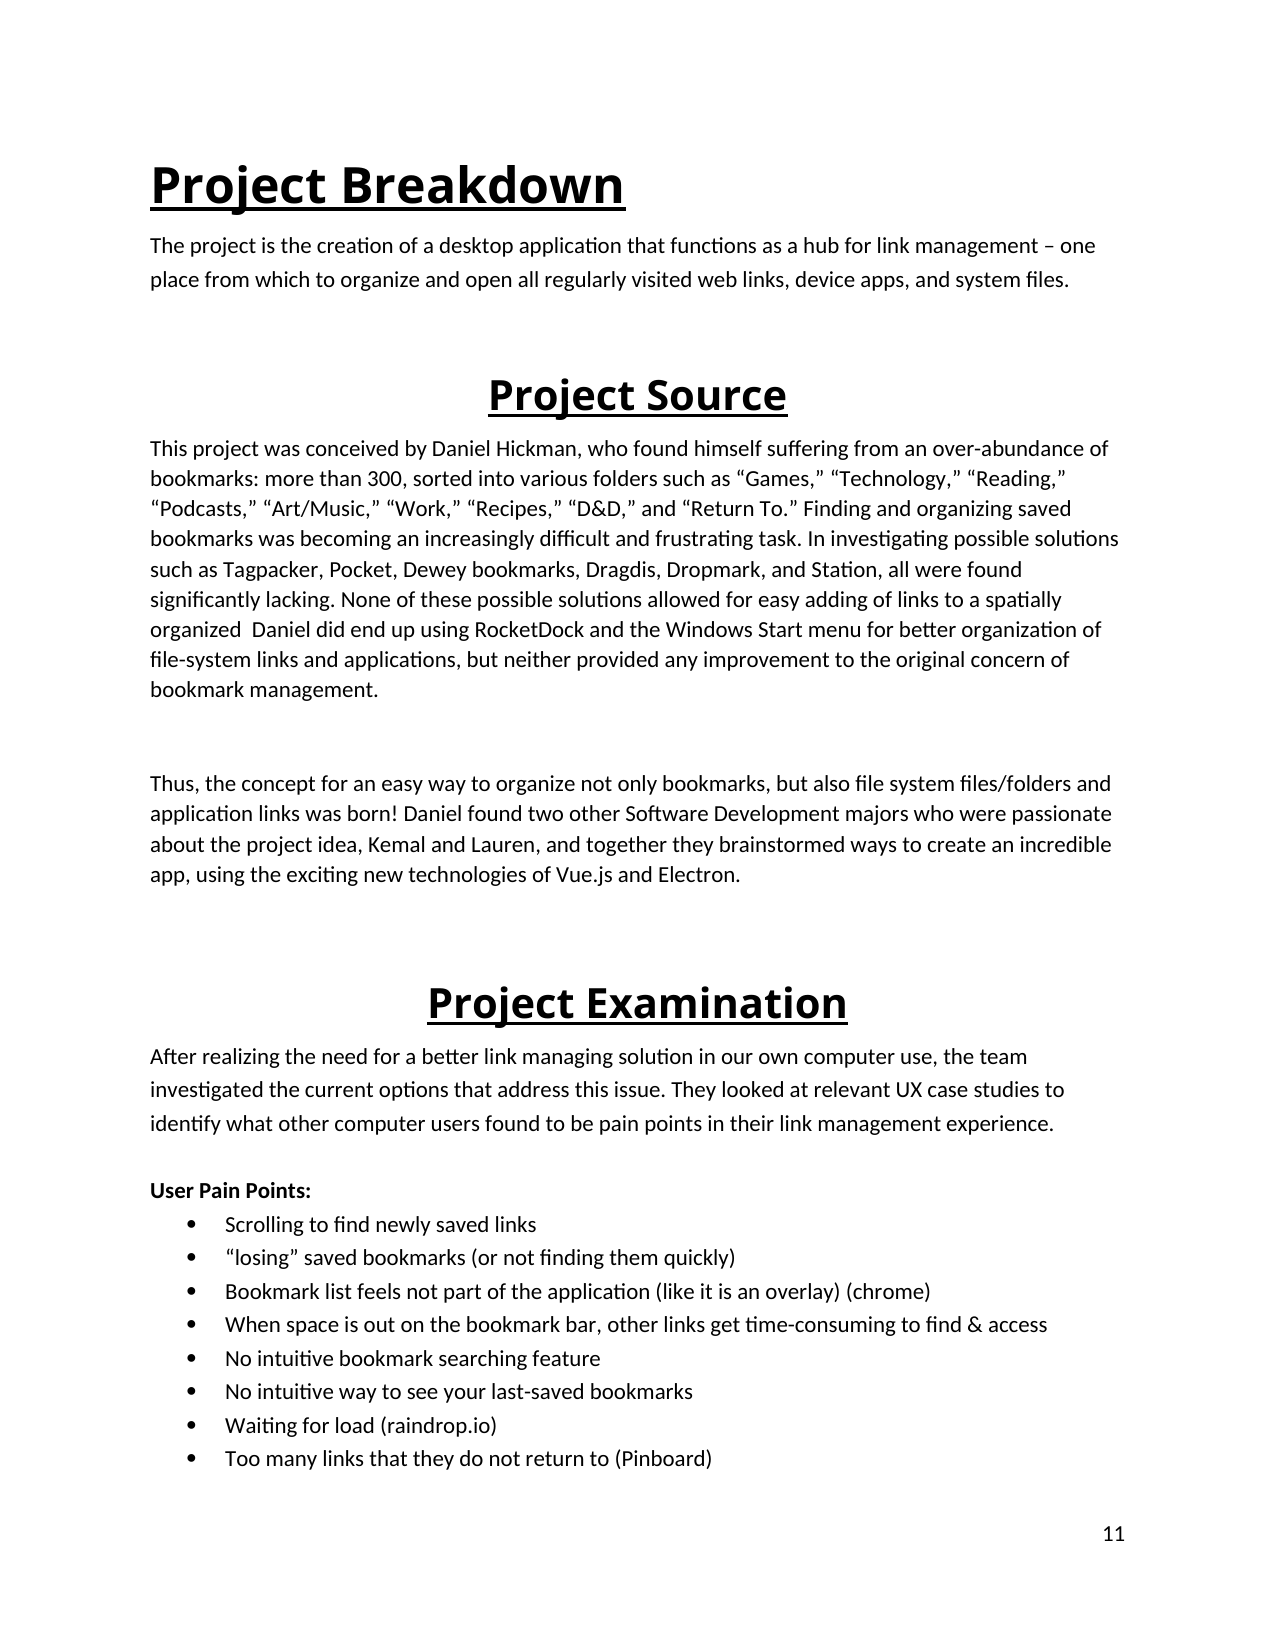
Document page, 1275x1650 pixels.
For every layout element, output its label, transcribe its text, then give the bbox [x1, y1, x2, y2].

text After realizing the need for a better link managing solution in our own computer use, the team investigated the current options that address this issue. They looked at relevant UX case studies to identify what other computer users found to be pain points in their link management experience. [150, 1042, 1125, 1137]
subtitle Project Source [150, 366, 1125, 423]
list Waiting for load (raindrop.io) [187, 1411, 1125, 1439]
list No intuitive bookmark searching feature [187, 1344, 1125, 1372]
list Bookmark list feels not part of the application (like it is an overlay) (chrome) [187, 1277, 1125, 1305]
text Thus, the concept for an easy way to organize not only bookmarks, but also file system files/folders and application links was born! Daniel found two other Software Development majors who were passionate about the project idea, Kemal and Lauren, and together they brainstormed ways to create an incredible app, using the exciting new technologies of Vue.js and Electron. [150, 769, 1125, 888]
list Too many links that they do not return to (Pinboard) [187, 1444, 1125, 1473]
text This project was conceived by Daniel Hickman, who found himself suffering from an over-abundance of bookmarks: more than 300, sorted into various folders such as “Games,” “Technology,” “Reading,” “Podcasts,” “Art/Music,” “Work,” “Recipes,” “D&D,” and “Return To.” Finding and organizing saved bookmarks was becoming an increasingly difficult and frustrating task. In investigating possible solutions such as Tagpacker, Pocket, Dewey bookmarks, Dragdis, Dropmark, and Station, all were found significantly lacking. None of these possible solutions allowed for easy adding of links to a spatially organized Daniel did end up using RocketDock and the Windows Start menu for better organization of file-system links and applications, but neither provided any improvement to the original concern of bookmark management. [150, 434, 1125, 704]
subtitle Project Examination [150, 974, 1125, 1031]
text The project is the creation of a desktop application that functions as a hub for link management – one place from which to organize and open all regularly visited web links, device apps, and system files. [150, 232, 1125, 293]
list No intuitive way to see your last-saved bookmarks [187, 1377, 1125, 1406]
text User Pain Points: [150, 1176, 1125, 1204]
list When space is out on the bookmark bar, other links get time-consuming to find & access [187, 1310, 1125, 1338]
list Scrolling to find newly saved links [187, 1210, 1125, 1238]
subtitle Project Breakdown [150, 150, 1125, 218]
list “losing” saved bookmarks (or not finding them quickly) [187, 1243, 1125, 1271]
